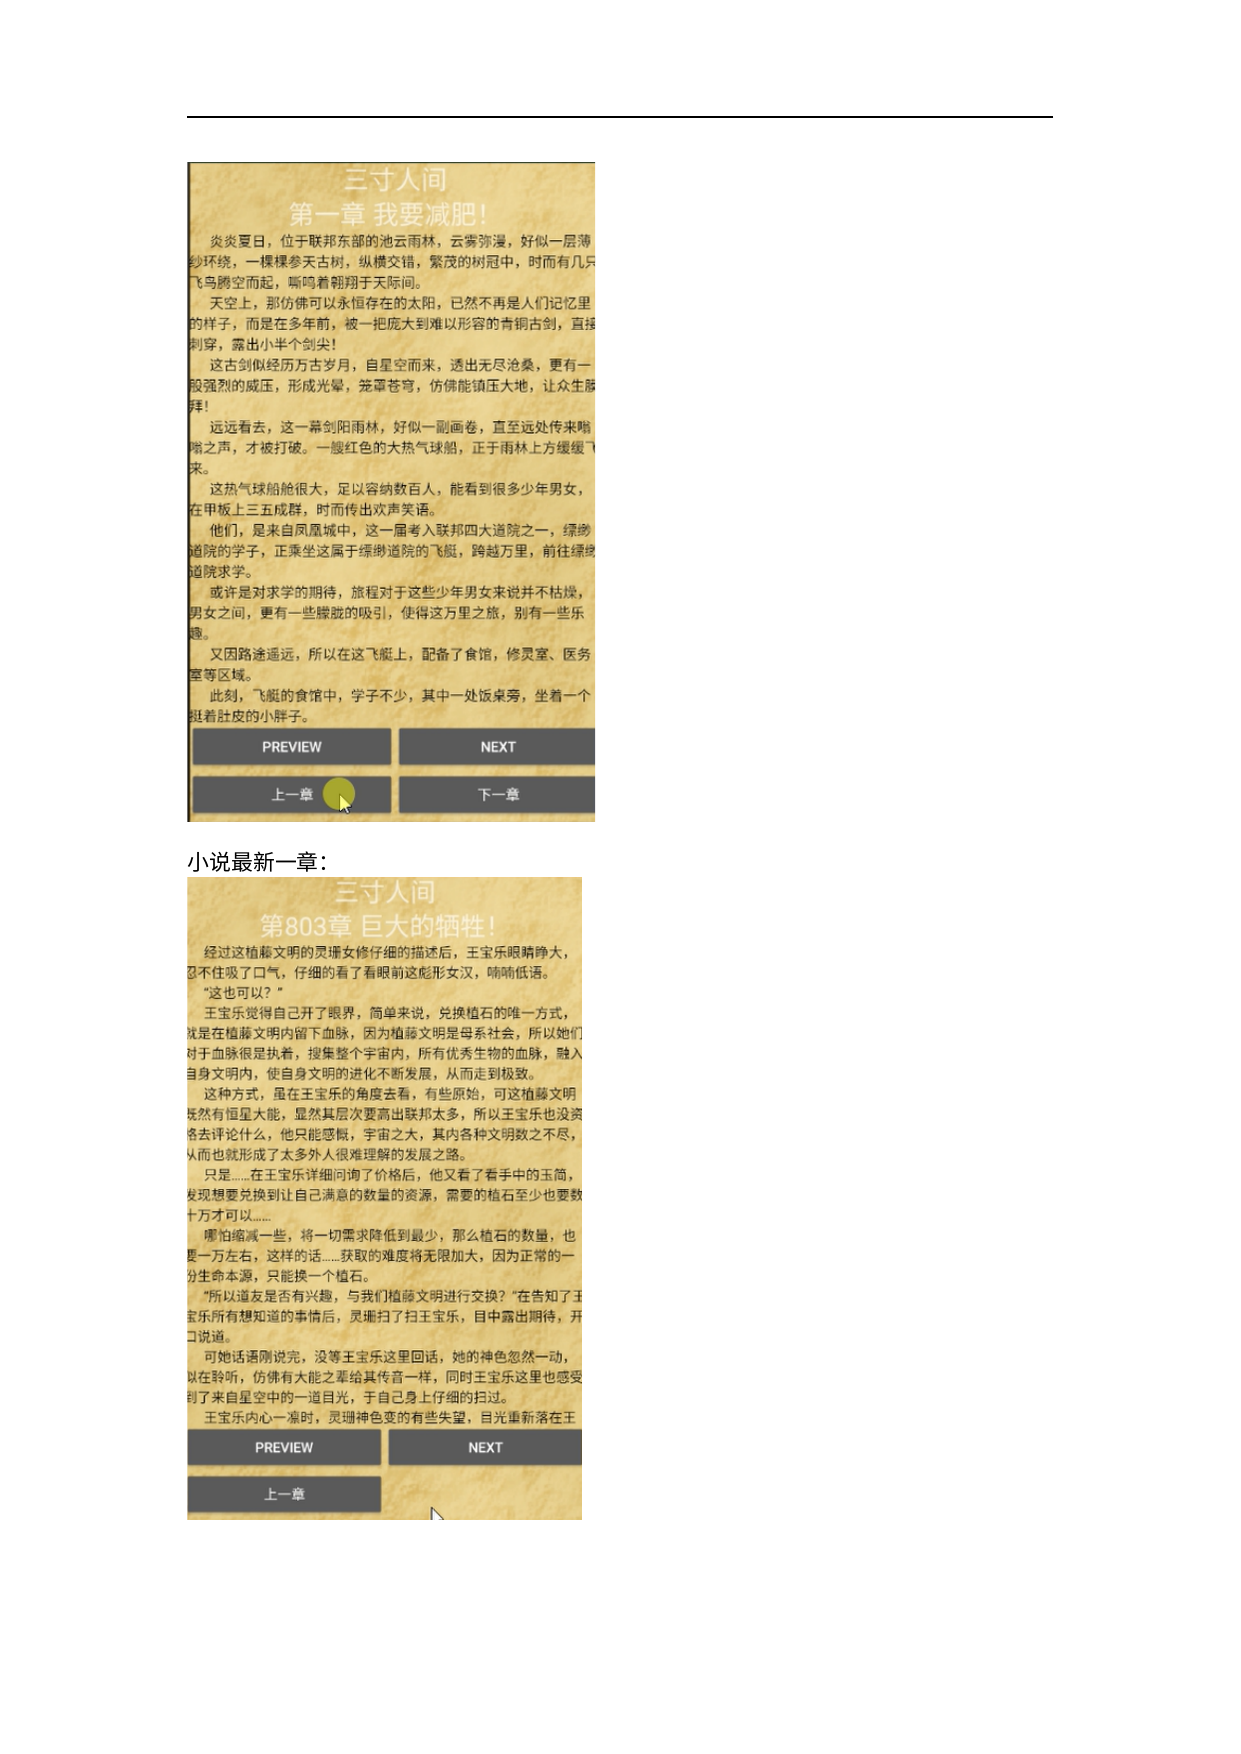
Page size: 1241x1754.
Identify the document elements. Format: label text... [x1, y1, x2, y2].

picture [187, 162, 596, 822]
text 小说最新一章： [187, 844, 1053, 877]
picture [187, 877, 582, 1520]
